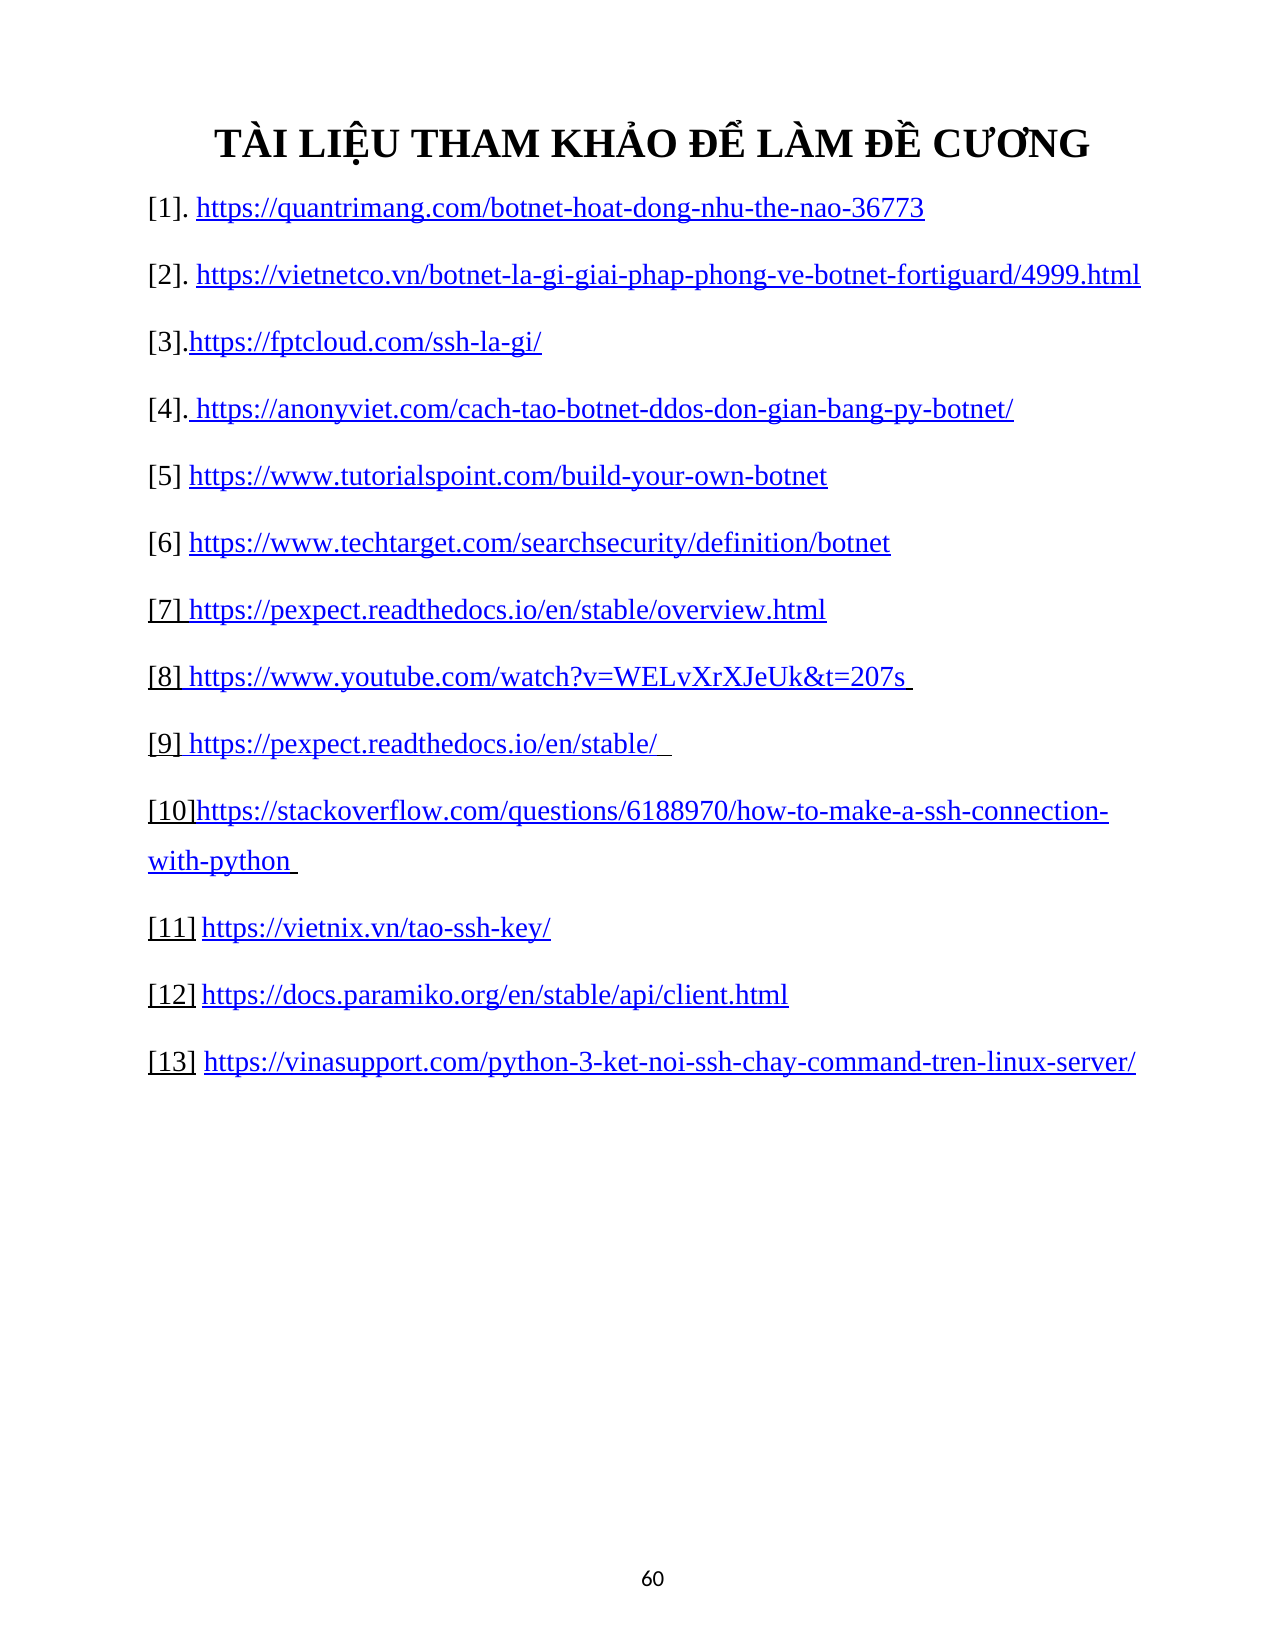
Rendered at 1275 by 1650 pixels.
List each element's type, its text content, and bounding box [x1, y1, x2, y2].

text [10]https://stackoverflow.com/questions/6188970/how-to-make-a-ssh-connection-with-python [148, 793, 1157, 877]
text [6] https://www.techtarget.com/searchsecurity/definition/botnet [148, 525, 1157, 558]
text [3].https://fptcloud.com/ssh-la-gi/ [148, 324, 1157, 357]
subtitle TÀI LIỆU THAM KHẢO ĐỂ LÀM ĐỀ CƯƠNG [148, 118, 1157, 166]
text [9] https://pexpect.readthedocs.io/en/stable/ [148, 726, 1157, 759]
text [13] https://vinasupport.com/python-3-ket-noi-ssh-chay-command-tren-linux-server/ [148, 1044, 1157, 1078]
text [7] https://pexpect.readthedocs.io/en/stable/overview.html [148, 592, 1157, 625]
text [4]. https://anonyviet.com/cach-tao-botnet-ddos-don-gian-bang-py-botnet/ [148, 391, 1157, 424]
text [2]. https://vietnetco.vn/botnet-la-gi-giai-phap-phong-ve-botnet-fortiguard/4999.html [148, 257, 1157, 291]
text [1]. https://quantrimang.com/botnet-hoat-dong-nhu-the-nao-36773 [148, 190, 1157, 223]
text [5] https://www.tutorialspoint.com/build-your-own-botnet [148, 458, 1157, 491]
text [8] https://www.youtube.com/watch?v=WELvXrXJeUk&t=207s [148, 659, 1157, 692]
text [11] https://vietnix.vn/tao-ssh-key/ [148, 910, 1157, 944]
text [12] https://docs.paramiko.org/en/stable/api/client.html [148, 977, 1157, 1011]
